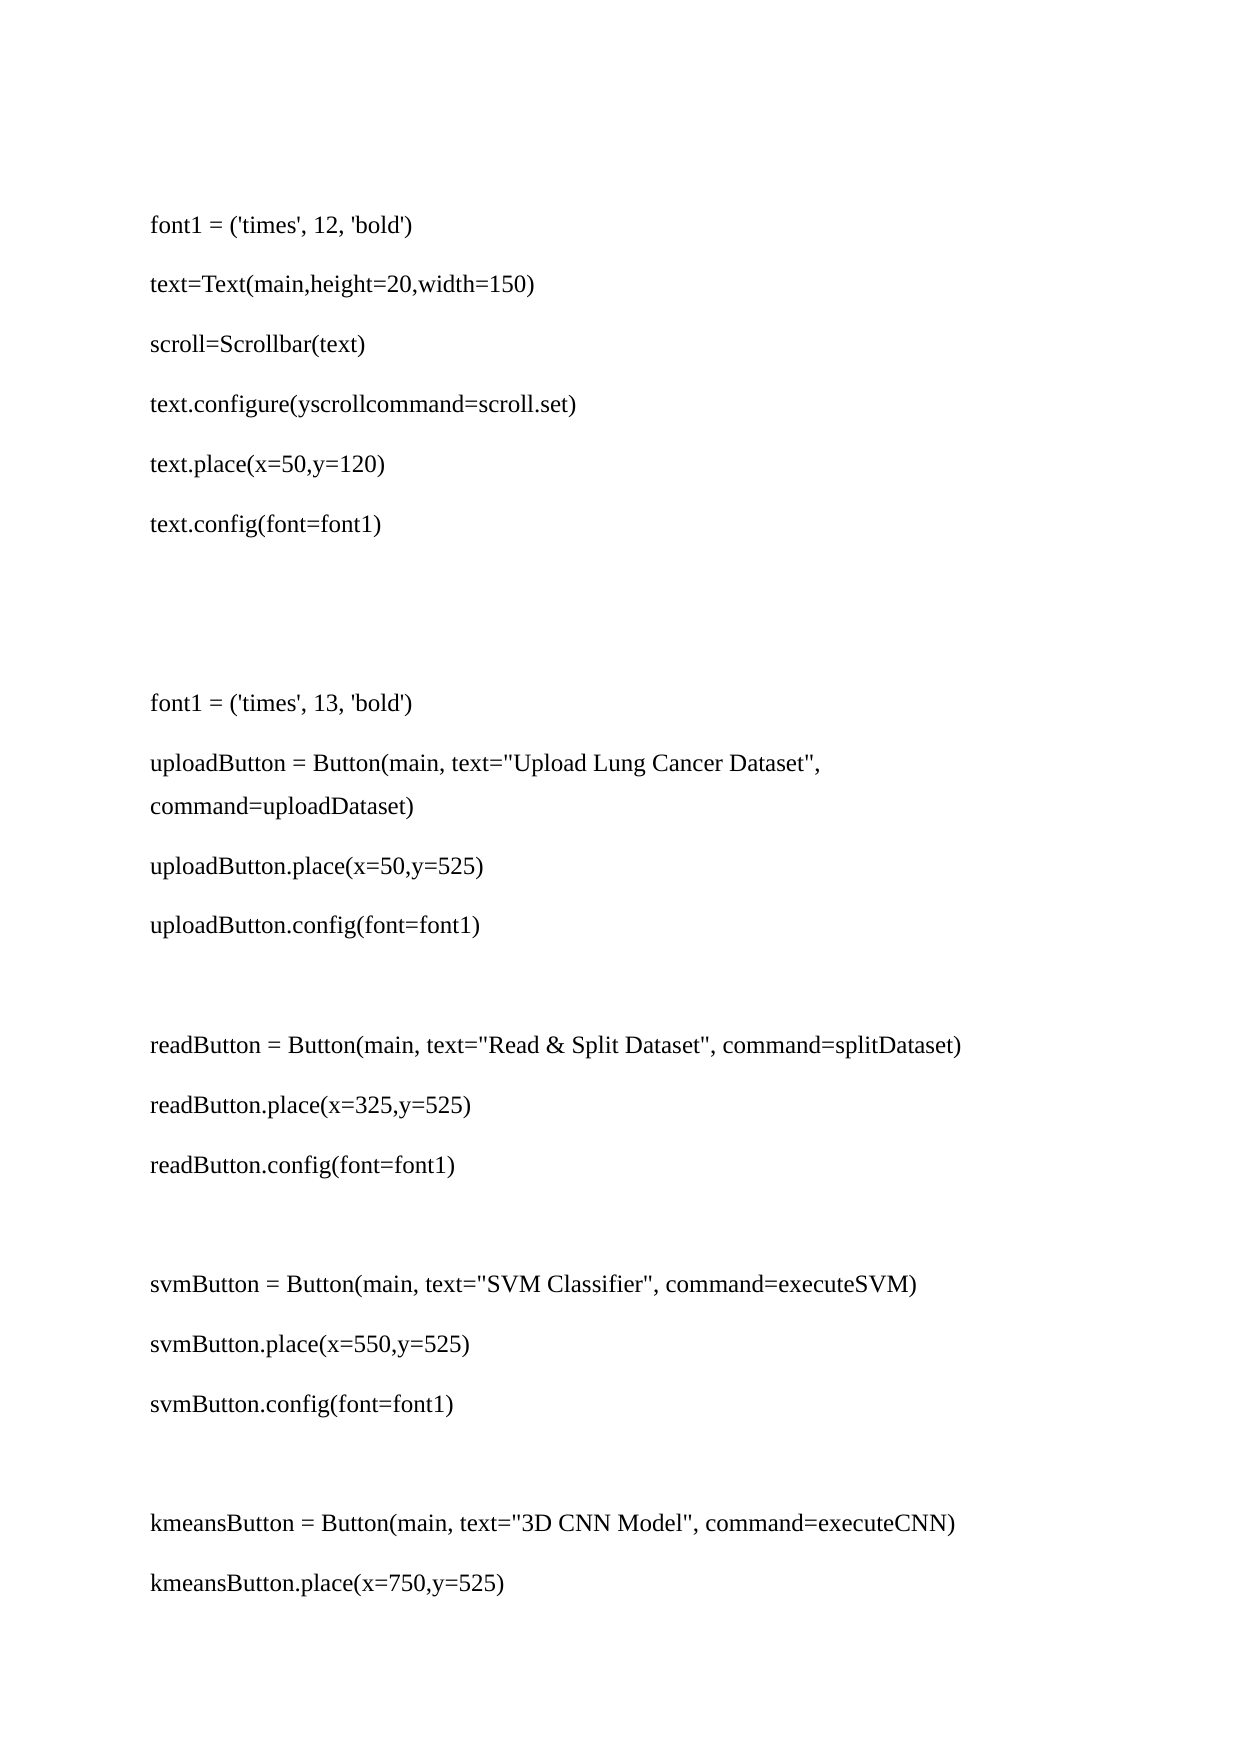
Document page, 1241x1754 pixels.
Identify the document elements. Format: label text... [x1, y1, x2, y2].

text uploadButton = Button(main, text="Upload Lung Cancer Dataset", command=uploadDataset) [150, 748, 1090, 820]
text text.config(font=font1) [150, 509, 1090, 537]
text svmButton.config(font=font1) [150, 1389, 1090, 1418]
text readButton.place(x=325,y=525) [150, 1090, 1090, 1119]
text kmeansButton = Button(main, text="3D CNN Model", command=executeCNN) [150, 1508, 1090, 1537]
text svmButton = Button(main, text="SVM Classifier", command=executeSVM) [150, 1269, 1090, 1298]
text svmButton.place(x=550,y=525) [150, 1329, 1090, 1358]
text text.configure(yscrollcommand=scroll.set) [150, 389, 1090, 418]
text readButton = Button(main, text="Read & Split Dataset", command=splitDataset) [150, 1030, 1090, 1059]
text text=Text(main,height=20,width=150) [150, 269, 1090, 298]
text scroll=Scrollbar(text) [150, 329, 1090, 358]
text readButton.config(font=font1) [150, 1150, 1090, 1178]
text font1 = ('times', 12, 'bold') [150, 210, 1090, 238]
text kmeansButton.place(x=750,y=525) [150, 1568, 1090, 1597]
text uploadButton.config(font=font1) [150, 911, 1090, 939]
text font1 = ('times', 13, 'bold') [150, 688, 1090, 717]
text text.place(x=50,y=120) [150, 449, 1090, 478]
text uploadButton.place(x=50,y=525) [150, 851, 1090, 879]
